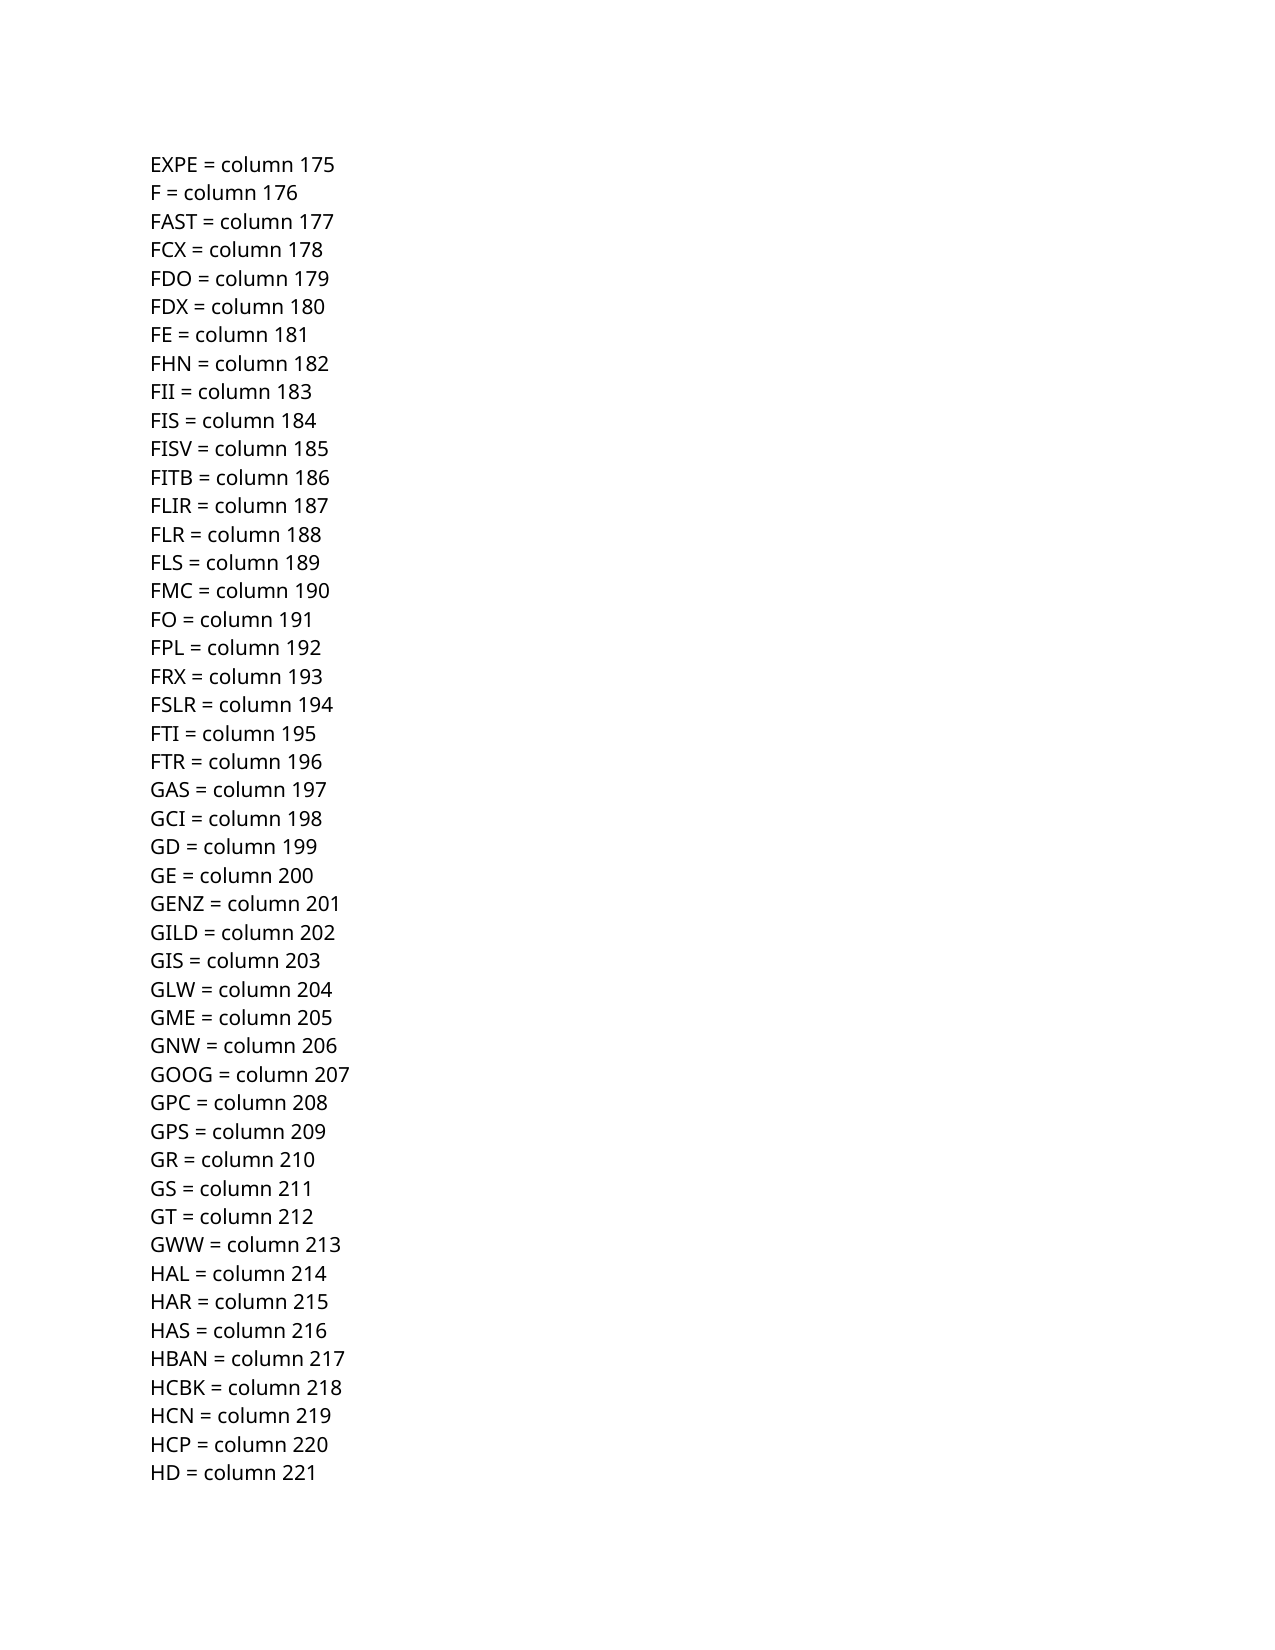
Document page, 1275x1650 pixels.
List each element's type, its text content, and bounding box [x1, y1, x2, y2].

text GE = column 200 [150, 861, 1125, 889]
text HD = column 221 [150, 1458, 1125, 1487]
text EXPE = column 175 [150, 150, 1125, 178]
text HCP = column 220 [150, 1430, 1125, 1458]
text FCX = column 178 [150, 235, 1125, 264]
text GPC = column 208 [150, 1088, 1125, 1117]
text HCN = column 219 [150, 1401, 1125, 1430]
text GOOG = column 207 [150, 1060, 1125, 1088]
text FE = column 181 [150, 321, 1125, 349]
text GR = column 210 [150, 1145, 1125, 1174]
text GENZ = column 201 [150, 889, 1125, 918]
text GLW = column 204 [150, 975, 1125, 1003]
text HAS = column 216 [150, 1316, 1125, 1344]
text HBAN = column 217 [150, 1344, 1125, 1373]
text FAST = column 177 [150, 207, 1125, 235]
text GT = column 212 [150, 1202, 1125, 1231]
text HCBK = column 218 [150, 1373, 1125, 1401]
text FDO = column 179 [150, 264, 1125, 292]
text FSLR = column 194 [150, 690, 1125, 719]
text GD = column 199 [150, 832, 1125, 861]
text FTR = column 196 [150, 747, 1125, 776]
text FISV = column 185 [150, 434, 1125, 463]
text FLS = column 189 [150, 548, 1125, 577]
text HAR = column 215 [150, 1287, 1125, 1316]
text FPL = column 192 [150, 633, 1125, 662]
text GPS = column 209 [150, 1117, 1125, 1145]
text FO = column 191 [150, 605, 1125, 633]
text FRX = column 193 [150, 662, 1125, 690]
text FITB = column 186 [150, 463, 1125, 491]
text FMC = column 190 [150, 577, 1125, 605]
text HAL = column 214 [150, 1259, 1125, 1287]
text GILD = column 202 [150, 918, 1125, 946]
text FLR = column 188 [150, 520, 1125, 548]
text GAS = column 197 [150, 776, 1125, 804]
text FDX = column 180 [150, 292, 1125, 321]
text GS = column 211 [150, 1174, 1125, 1202]
text FTI = column 195 [150, 719, 1125, 747]
text FLIR = column 187 [150, 491, 1125, 520]
text GIS = column 203 [150, 946, 1125, 975]
text F = column 176 [150, 178, 1125, 207]
text GME = column 205 [150, 1003, 1125, 1032]
text FII = column 183 [150, 377, 1125, 406]
text GNW = column 206 [150, 1032, 1125, 1060]
text GCI = column 198 [150, 804, 1125, 832]
text GWW = column 213 [150, 1231, 1125, 1259]
text FHN = column 182 [150, 349, 1125, 377]
text FIS = column 184 [150, 406, 1125, 434]
